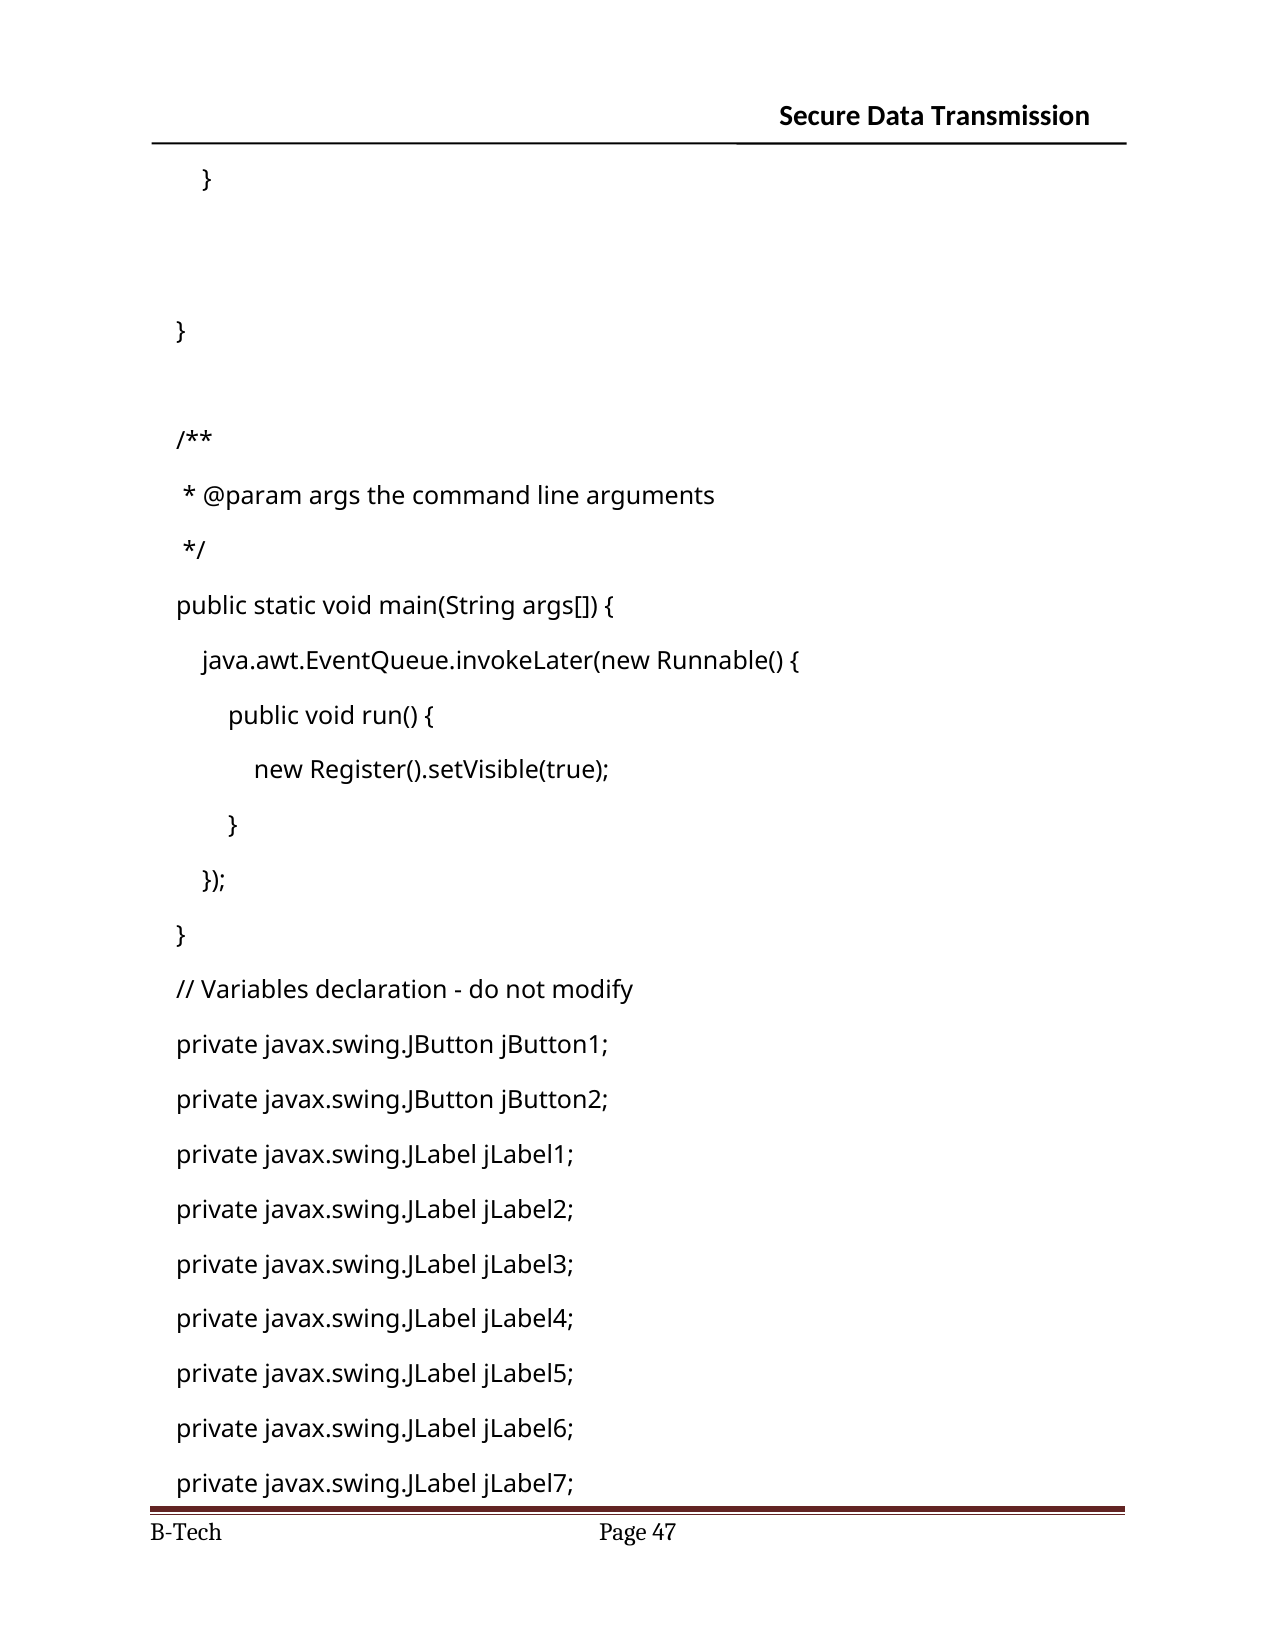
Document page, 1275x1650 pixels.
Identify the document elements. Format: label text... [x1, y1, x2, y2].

text java.awt.EventQueue.invokeLater(new Runnable() { [150, 642, 1125, 676]
text } [150, 313, 1125, 347]
text } [150, 160, 1125, 194]
text private javax.swing.JLabel jLabel3; [150, 1246, 1125, 1280]
text // Variables declaration - do not modify [150, 972, 1125, 1006]
text private javax.swing.JLabel jLabel5; [150, 1356, 1125, 1390]
text private javax.swing.JLabel jLabel1; [150, 1136, 1125, 1171]
text }); [150, 862, 1125, 896]
text private javax.swing.JButton jButton2; [150, 1082, 1125, 1116]
text } [150, 807, 1125, 841]
text private javax.swing.JLabel jLabel6; [150, 1411, 1125, 1445]
text new Register().setVisible(true); [150, 752, 1125, 786]
text public void run() { [150, 697, 1125, 731]
text */ [150, 533, 1125, 567]
text private javax.swing.JLabel jLabel4; [150, 1301, 1125, 1335]
text private javax.swing.JLabel jLabel2; [150, 1191, 1125, 1225]
text private javax.swing.JButton jButton1; [150, 1027, 1125, 1061]
text } [150, 917, 1125, 951]
text /** [150, 423, 1125, 457]
text * @param args the command line arguments [150, 478, 1125, 512]
text private javax.swing.JLabel jLabel7; [150, 1466, 1125, 1500]
text public static void main(String args[]) { [150, 587, 1125, 622]
